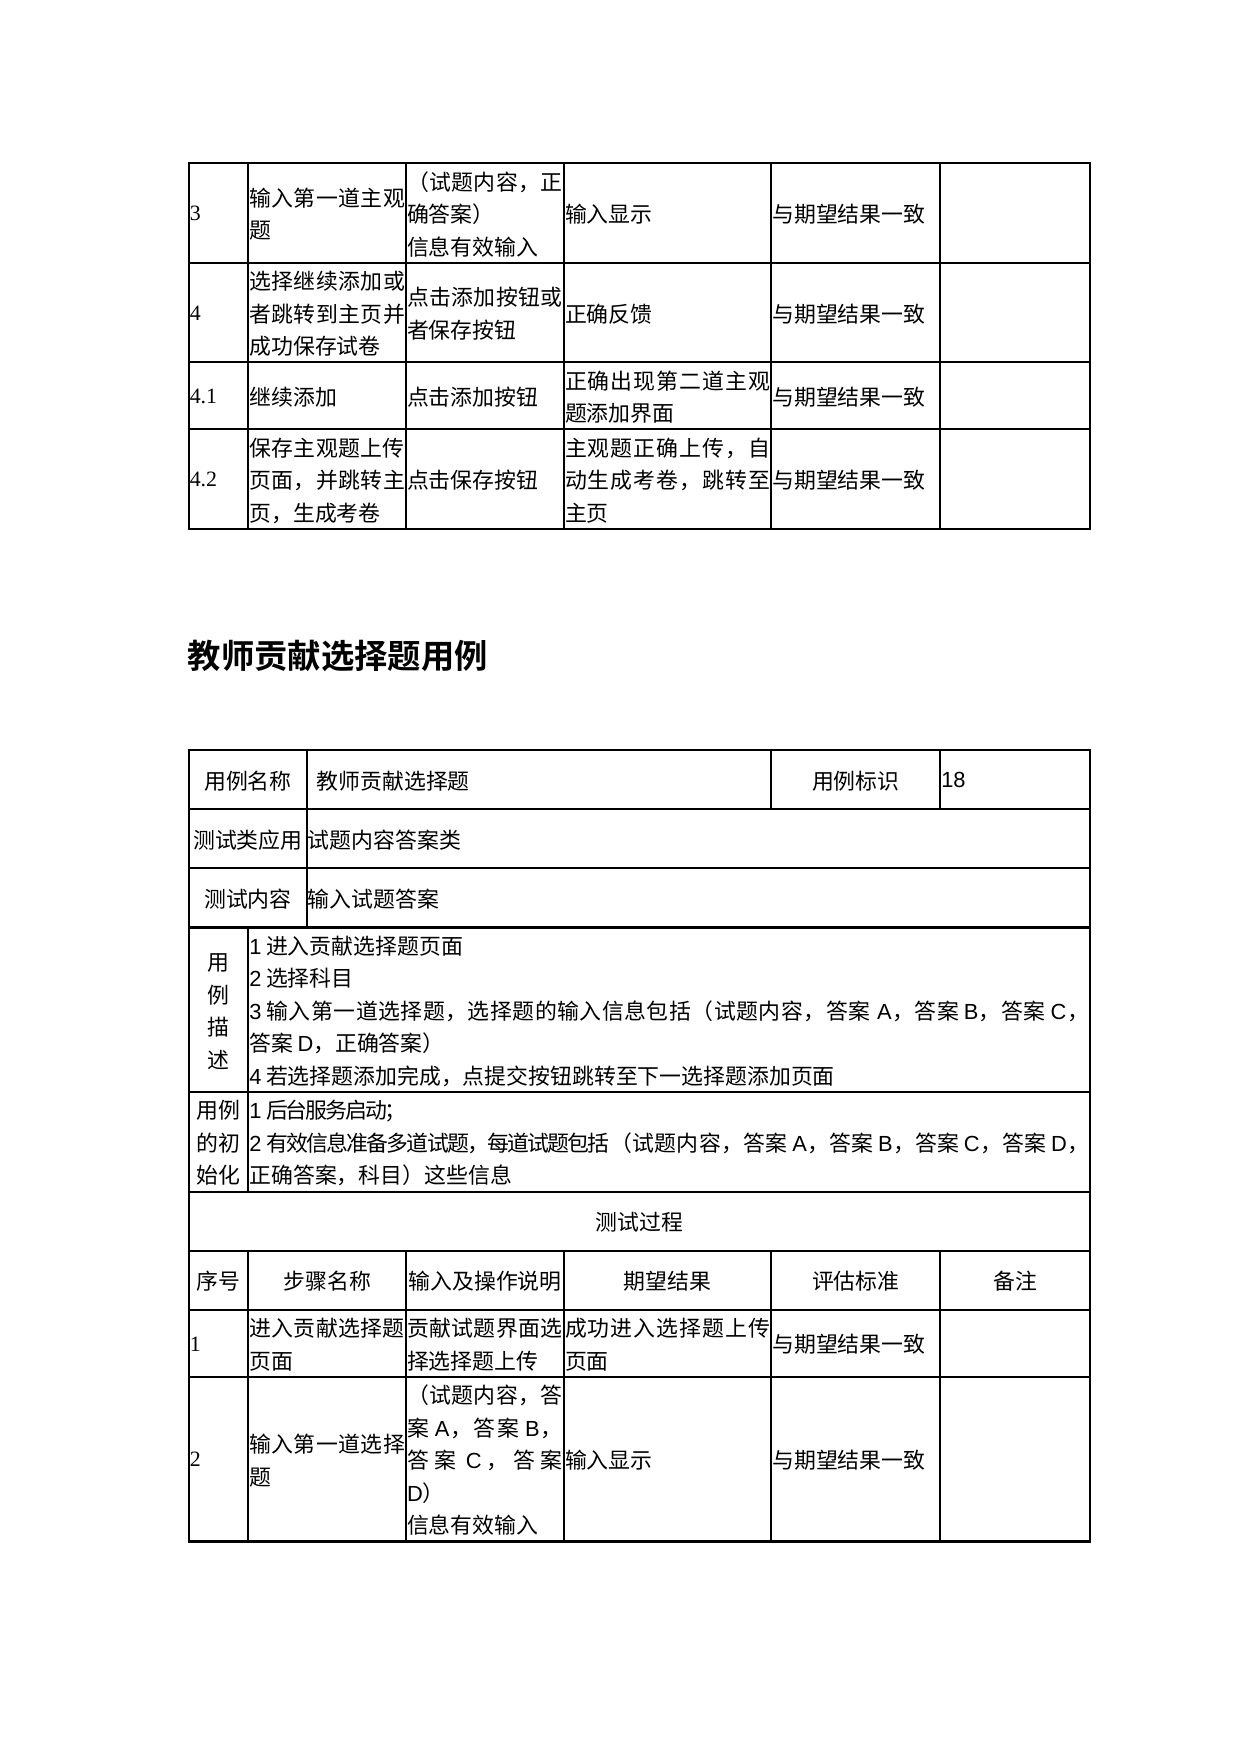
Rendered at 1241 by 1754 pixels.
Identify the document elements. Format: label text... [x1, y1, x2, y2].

table_cell 输入显示 [565, 1378, 770, 1540]
table_cell 输入第一道主观题 [249, 164, 405, 262]
table_cell 成功进入选择题上传页面 [565, 1311, 770, 1376]
table_cell 步骤名称 [249, 1252, 405, 1309]
table_cell [941, 430, 1089, 528]
table_cell 点击保存按钮 [407, 430, 563, 528]
table_cell [941, 363, 1089, 428]
table_cell 4.1 [190, 363, 247, 428]
table_header 用例名称 [190, 751, 306, 808]
table_cell [941, 1311, 1089, 1376]
table_cell 输入第一道选择题 [249, 1378, 405, 1540]
table_cell （试题内容，答案A，答案B，答案C，答案D） 信息有效输入 [407, 1378, 563, 1540]
table_cell 1进入贡献选择题页面 2选择科目 3输入第一道选择题，选择题的输入信息包括（试题内容，答案A，答案B，答案C，答案D，正确答案） 4若选择题添加完成，点提交按钮跳转至下一选择题添加页面 [249, 929, 1089, 1091]
table_cell 正确出现第二道主观题添加界面 [565, 363, 770, 428]
table_cell 进入贡献选择题页面 [249, 1311, 405, 1376]
table_cell 与期望结果一致 [772, 264, 939, 361]
table_cell 4 [190, 264, 247, 361]
table_cell 用例的初始化 [190, 1093, 247, 1191]
table_header 用例标识 [772, 751, 939, 808]
table_cell 备注 [941, 1252, 1089, 1309]
table_cell [941, 1378, 1089, 1540]
table_cell 3 [190, 164, 247, 262]
subtitle 教师贡献选择题用例 [187, 622, 1053, 687]
table_cell 与期望结果一致 [772, 430, 939, 528]
table_cell 点击添加按钮 [407, 363, 563, 428]
table_cell 输入试题答案 [308, 869, 1089, 926]
table_cell 1后台服务启动； 2有效信息准备多道试题，每道试题包括（试题内容，答案A，答案B，答案C，答案D，正确答案，科目）这些信息 [249, 1093, 1089, 1191]
table_cell 与期望结果一致 [772, 1378, 939, 1540]
table_cell 主观题正确上传，自动生成考卷，跳转至主页 [565, 430, 770, 528]
table_cell 2 [190, 1378, 247, 1540]
table_cell 贡献试题界面选择选择题上传 [407, 1311, 563, 1376]
table_cell 正确反馈 [565, 264, 770, 361]
table_cell 保存主观题上传页面，并跳转主页，生成考卷 [249, 430, 405, 528]
table_cell 点击添加按钮或者保存按钮 [407, 264, 563, 361]
table_cell 用 例 描 述 [190, 929, 247, 1091]
table_cell 输入及操作说明 [407, 1252, 563, 1309]
table_cell 测试内容 [190, 869, 306, 926]
table_header 教师贡献选择题 [308, 751, 770, 808]
table_cell 输入显示 [565, 164, 770, 262]
table_cell 测试类应用 [190, 810, 306, 867]
table_cell 期望结果 [565, 1252, 770, 1309]
table_cell [941, 164, 1089, 262]
table_cell 选择继续添加或者跳转到主页并成功保存试卷 [249, 264, 405, 361]
table_cell [941, 264, 1089, 361]
table_cell 与期望结果一致 [772, 164, 939, 262]
table_cell 评估标准 [772, 1252, 939, 1309]
table_cell 继续添加 [249, 363, 405, 428]
table_cell （试题内容，正确答案） 信息有效输入 [407, 164, 563, 262]
table_cell 试题内容答案类 [308, 810, 1089, 867]
table_cell 1 [190, 1311, 247, 1376]
table_cell 与期望结果一致 [772, 363, 939, 428]
table_cell 4.2 [190, 430, 247, 528]
table_cell 与期望结果一致 [772, 1311, 939, 1376]
table_header 18 [941, 751, 1089, 808]
table_cell 测试过程 [190, 1193, 1089, 1249]
table_cell 序号 [190, 1252, 247, 1309]
